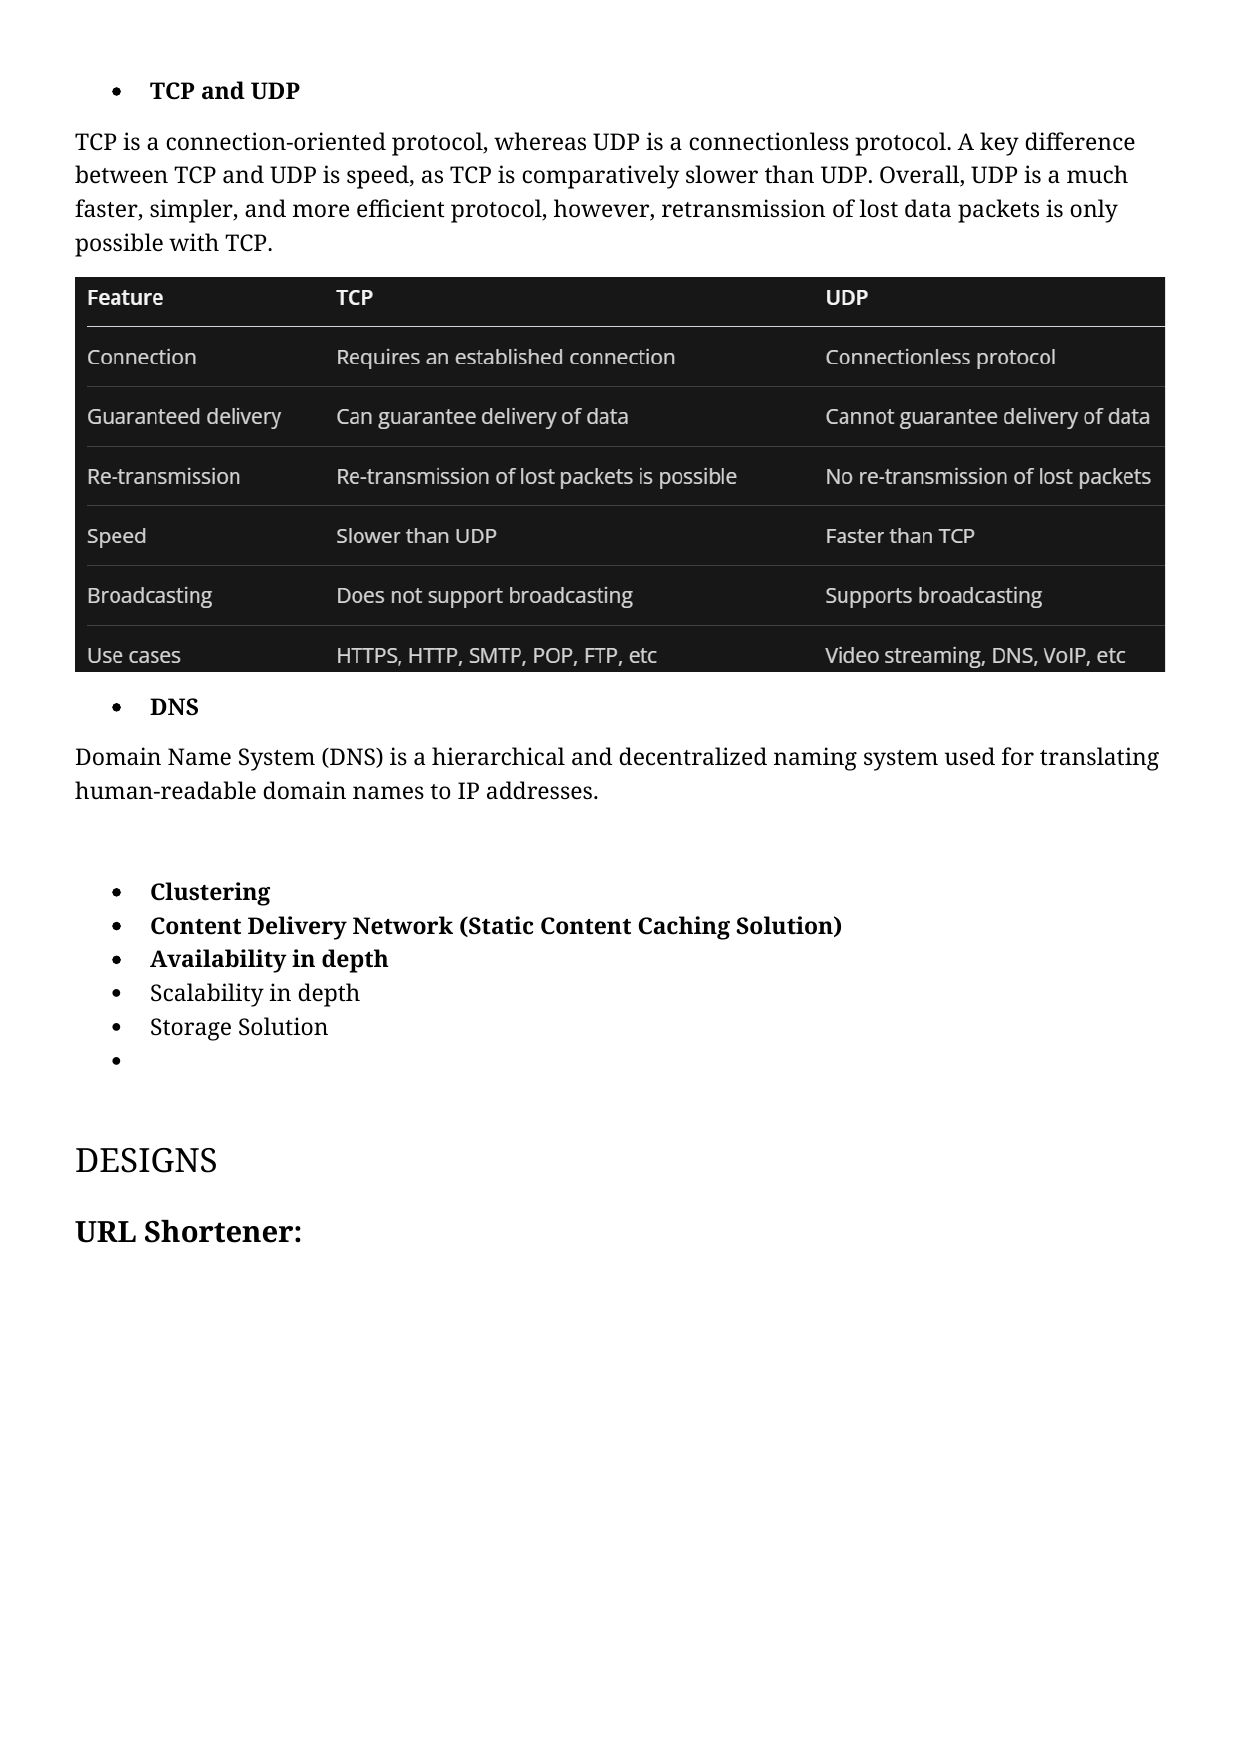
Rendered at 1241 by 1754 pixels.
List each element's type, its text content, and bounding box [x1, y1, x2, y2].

subtitle DESIGNS [75, 1137, 1165, 1182]
text TCP is a connection-oriented protocol, whereas UDP is a connectionless protocol. A key difference between TCP and UDP is speed, as TCP is comparatively slower than UDP. Overall, UDP is a much faster, simpler, and more efficient protocol, however, retransmission of lost data packets is only possible with TCP. [75, 125, 1165, 258]
subtitle URL Shortener: [75, 1211, 1165, 1251]
list Clustering [112, 876, 1165, 907]
list Storage Solution [112, 1011, 1165, 1042]
list Content Delivery Network (Static Content Caching Solution) [112, 909, 1165, 941]
list Availability in depth [112, 943, 1165, 974]
list TCP and UDP [112, 75, 1165, 106]
picture [75, 277, 1166, 672]
text Domain Name System (DNS) is a hierarchical and decentralized naming system used for translating human-readable domain names to IP addresses. [75, 741, 1165, 806]
list DNS [112, 691, 1165, 722]
list Scalability in depth [112, 977, 1165, 1008]
